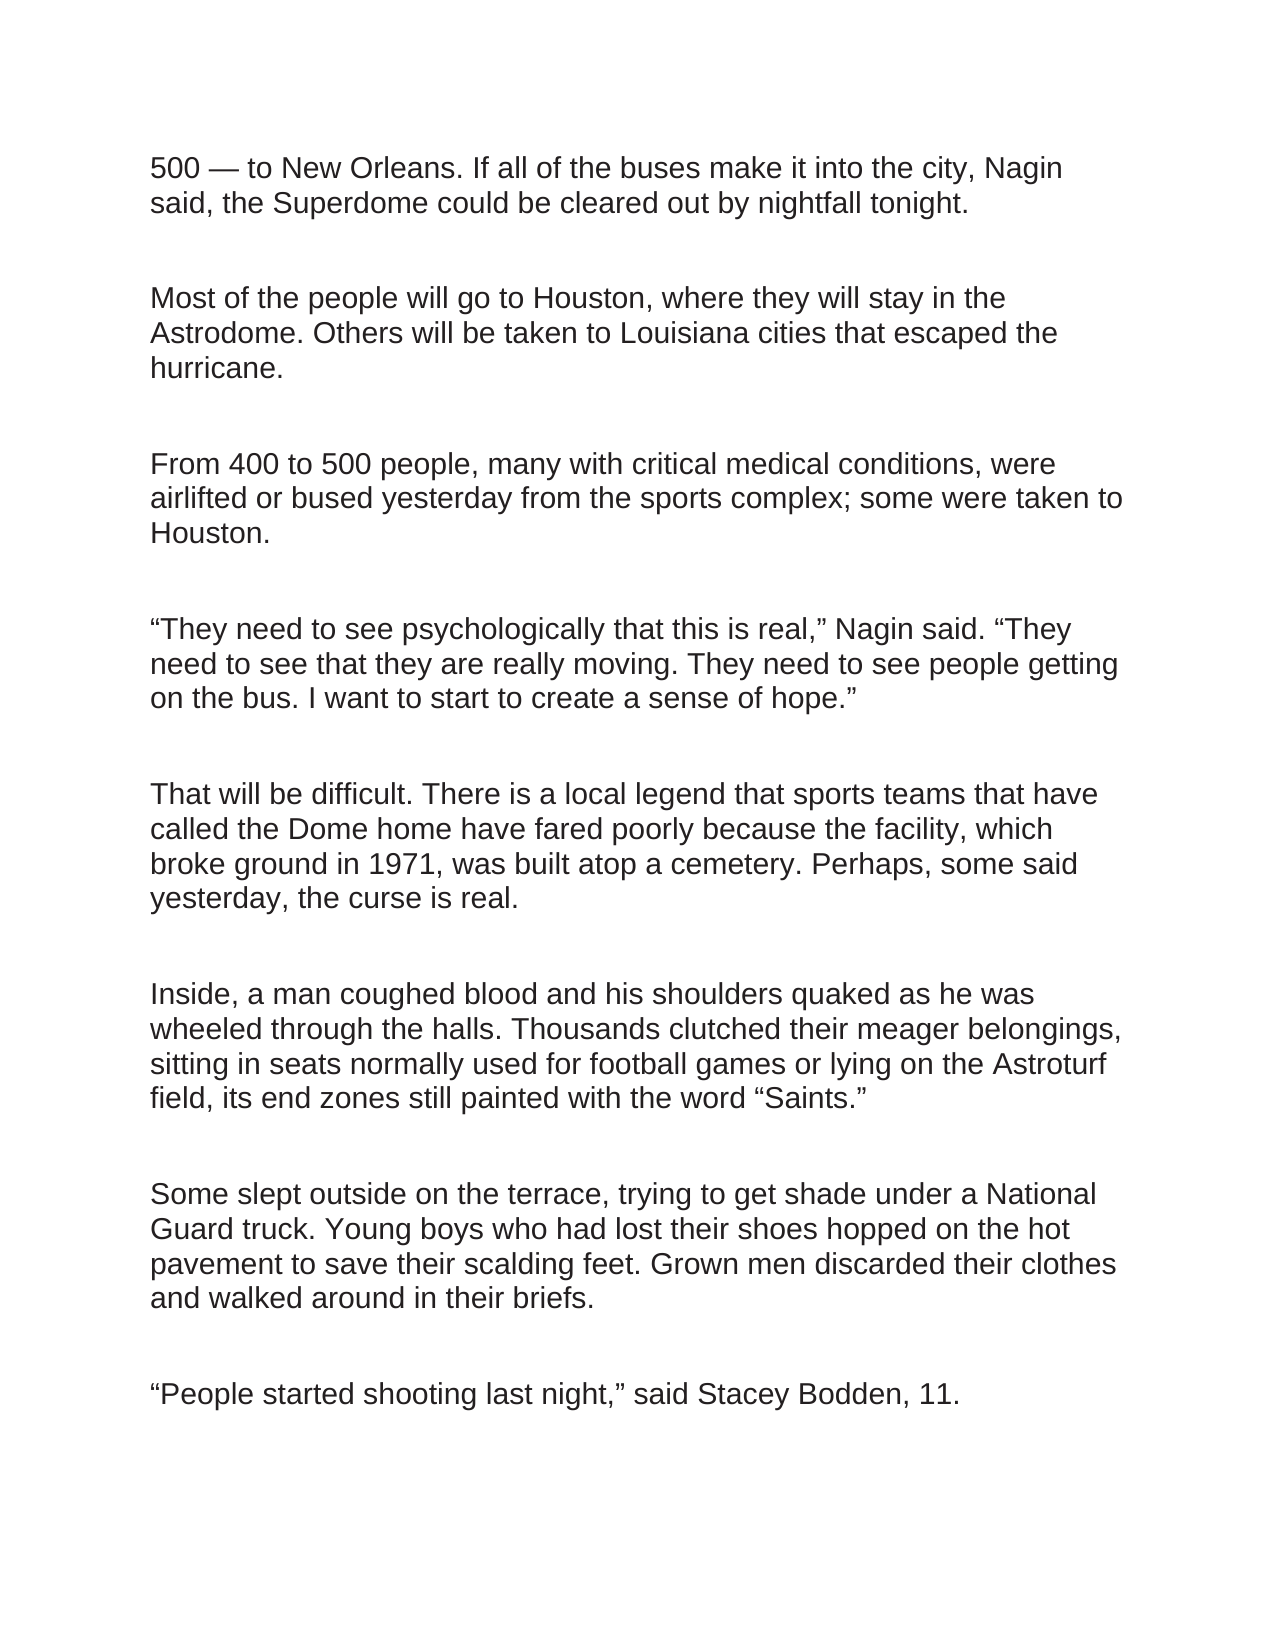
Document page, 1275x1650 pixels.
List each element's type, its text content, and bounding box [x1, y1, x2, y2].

text Inside, a man coughed blood and his shoulders quaked as he was wheeled through the halls. Thousands clutched their meager belongings, sitting in seats normally used for football games or lying on the Astroturf field, its end zones still painted with the word “Saints.” [150, 976, 1125, 1115]
text “They need to see psychologically that this is real,” Nagin said. “They need to see that they are really moving. They need to see people getting on the bus. I want to start to create a sense of hope.” [150, 611, 1125, 715]
text That will be difficult. There is a local legend that sports teams that have called the Dome home have fared poorly because the facility, which broke ground in 1971, was built atop a cemetery. Perhaps, some said yesterday, the curse is real. [150, 776, 1125, 915]
text “People started shooting last night,” said Stacey Bodden, 11. [150, 1376, 1125, 1411]
text Some slept outside on the terrace, trying to get shade under a National Guard truck. Young boys who had lost their shoes hopped on the hot pavement to save their scalding feet. Grown men discarded their clothes and walked around in their briefs. [150, 1176, 1125, 1315]
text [150, 150, 1125, 219]
text From 400 to 500 people, many with critical medical conditions, were airlifted or bused yesterday from the sports complex; some were taken to Houston. [150, 446, 1125, 550]
text Most of the people will go to Houston, where they will stay in the Astrodome. Others will be taken to Louisiana cities that escaped the hurricane. [150, 280, 1125, 385]
